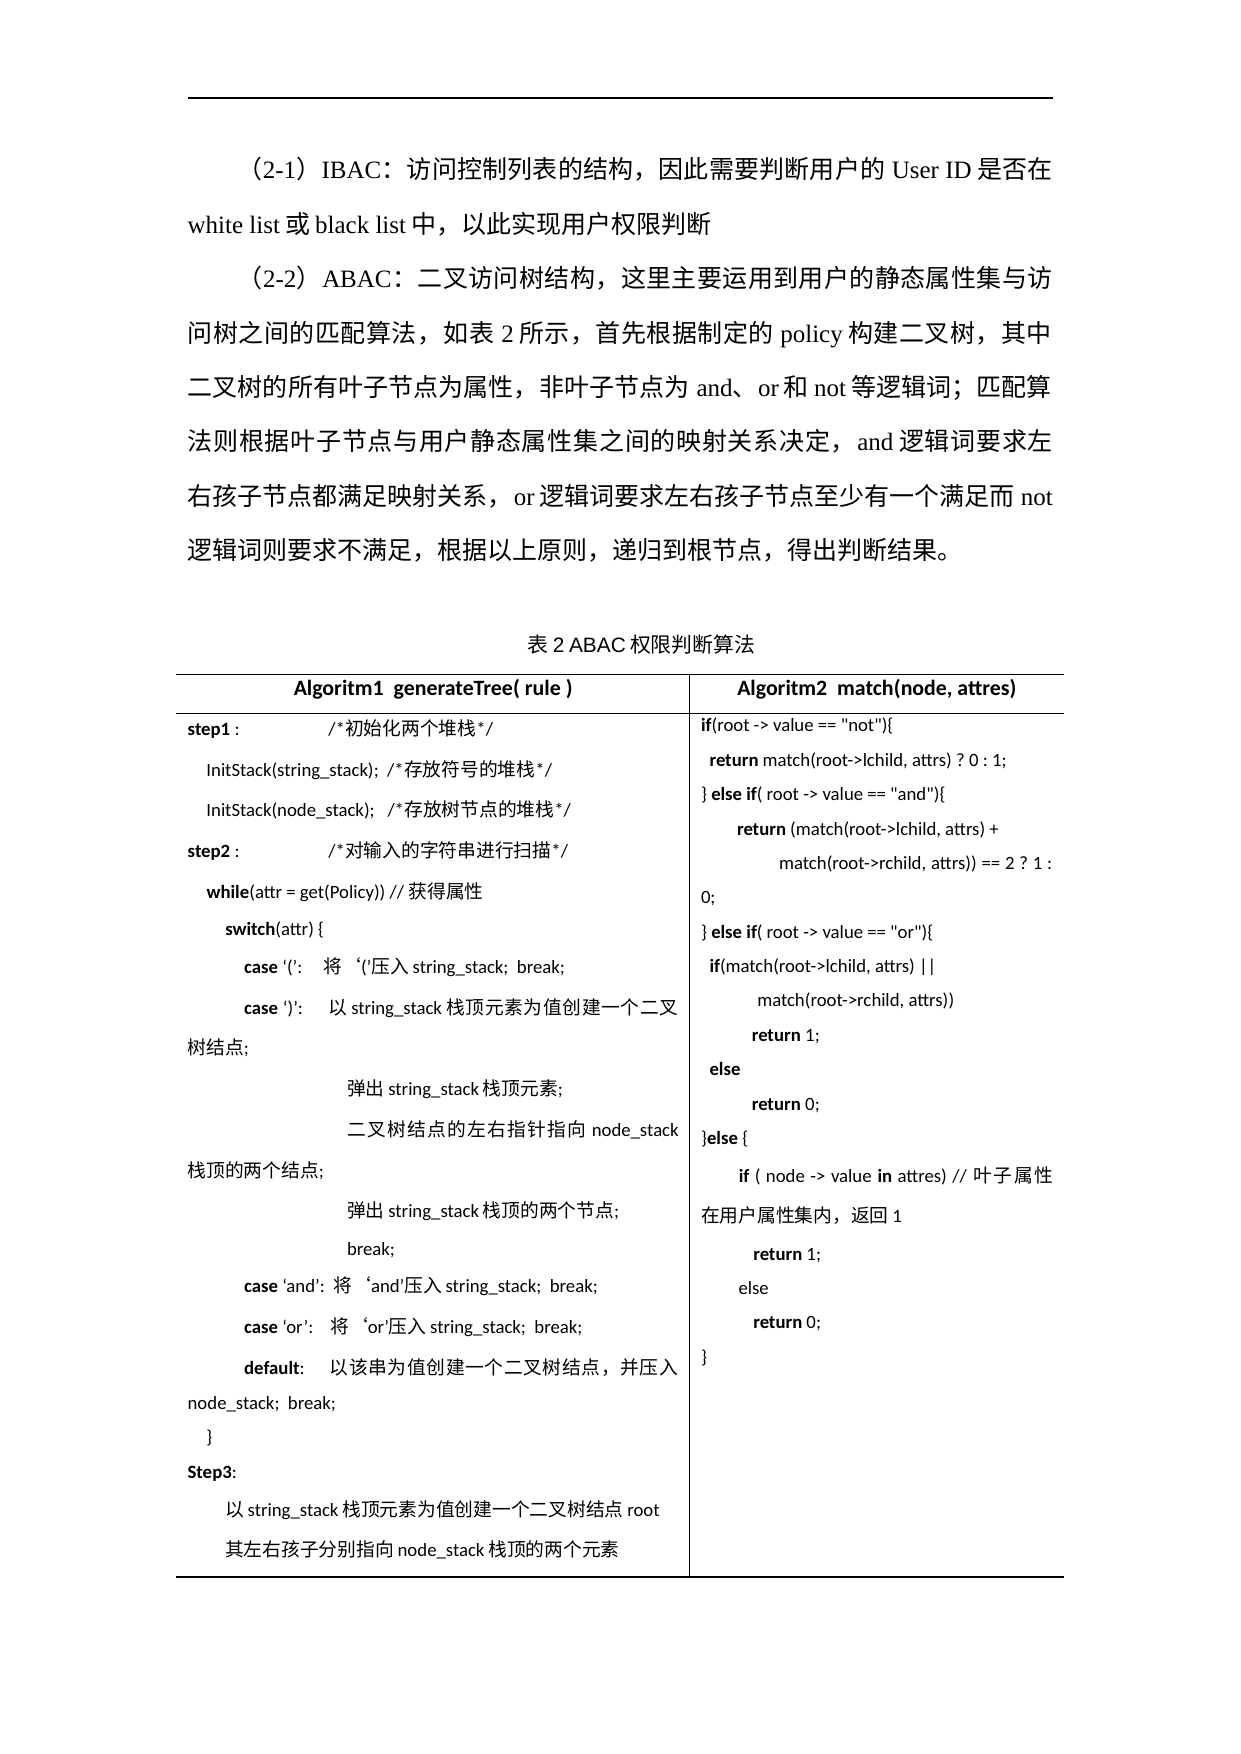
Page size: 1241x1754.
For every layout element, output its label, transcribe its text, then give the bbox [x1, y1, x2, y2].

table_header Algoritm1 generateTree( rule ) [176, 675, 689, 712]
text 表 2 ABAC权限判断算法 [187, 628, 1053, 658]
table_header Algoritm2 match(node, attres) [690, 675, 1064, 712]
text （2-2）ABAC：二叉访问树结构，这里主要运用到用户的静态属性集与访问树之间的匹配算法，如表 2所示，首先根据制定的policy构建二叉树，其中二叉树的所有叶子节点为属性，非叶子节点为and、or和not等逻辑词；匹配算法则根据叶子节点与用户静态属性集之间的映射关系决定，and逻辑词要求左右孩子节点都满足映射关系，or逻辑词要求左右孩子节点至少有一个满足而not逻辑词则要求不满足，根据以上原则，递归到根节点，得出判断结果。 [187, 259, 1053, 567]
text （2-1）IBAC：访问控制列表的结构，因此需要判断用户的User ID是否在white list或black list中，以此实现用户权限判断 [187, 150, 1053, 241]
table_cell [176, 714, 689, 1576]
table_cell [690, 714, 1064, 1576]
